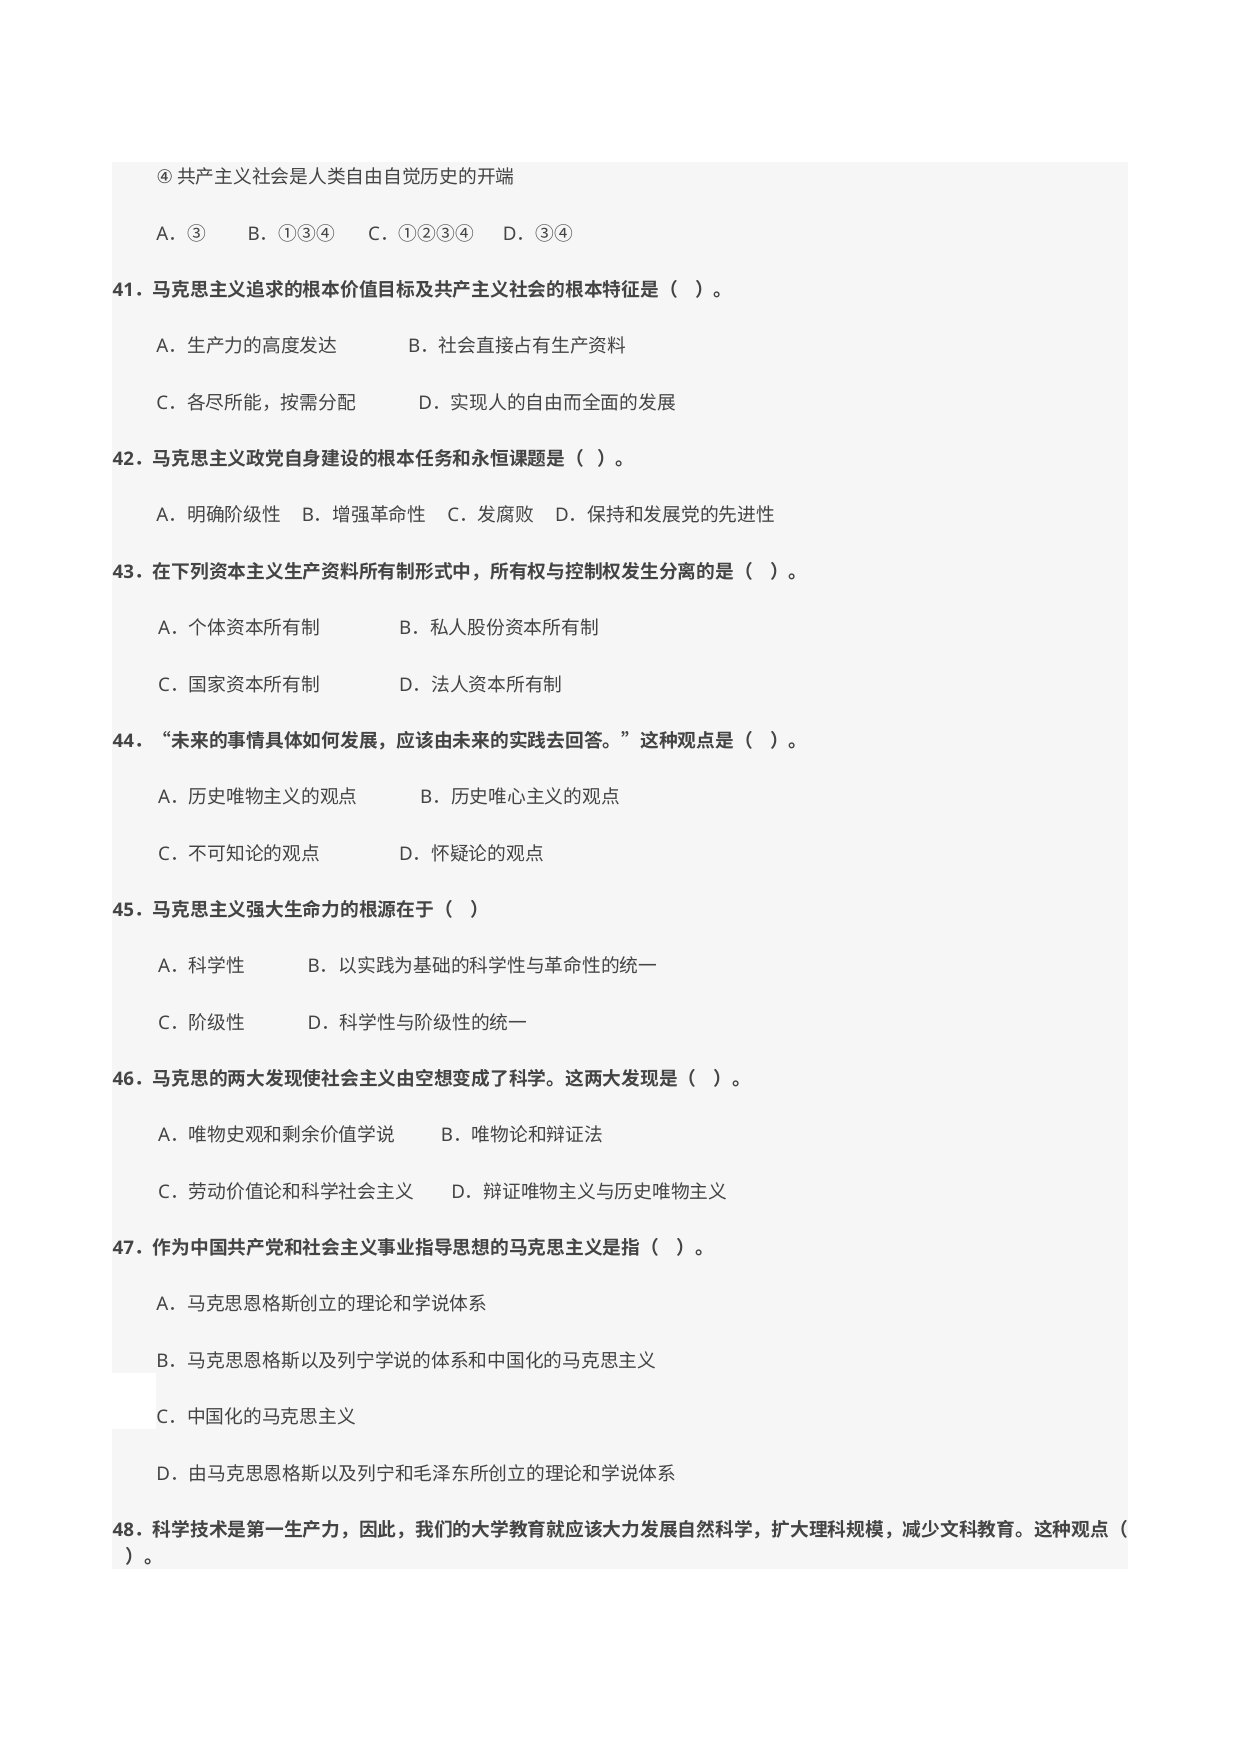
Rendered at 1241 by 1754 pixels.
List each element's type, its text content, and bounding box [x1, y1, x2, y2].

text A．生产力的高度发达 B．社会直接占有生产资料 [112, 331, 1128, 358]
text 42．马克思主义政党自身建设的根本任务和永恒课题是（ ）。 [112, 444, 1128, 471]
text C．国家资本所有制 D．法人资本所有制 [112, 669, 1128, 696]
text ④共产主义社会是人类自由自觉历史的开端 [112, 162, 1128, 189]
text 41．马克思主义追求的根本价值目标及共产主义社会的根本特征是（ ）。 [112, 275, 1128, 302]
text C．各尽所能，按需分配 D．实现人的自由而全面的发展 [112, 387, 1128, 414]
text 44．“未来的事情具体如何发展，应该由未来的实践去回答。”这种观点是（ ）。 [112, 726, 1128, 753]
text A．唯物史观和剩余价值学说 B．唯物论和辩证法 [112, 1120, 1128, 1147]
text C．阶级性 D．科学性与阶级性的统一 [112, 1007, 1128, 1034]
text C．劳动价值论和科学社会主义 D．辩证唯物主义与历史唯物主义 [112, 1176, 1128, 1203]
text C．不可知论的观点 D．怀疑论的观点 [112, 838, 1128, 865]
text C．中国化的马克思主义 [156, 1402, 1128, 1429]
text A．科学性 B．以实践为基础的科学性与革命性的统一 [112, 951, 1128, 978]
text A．明确阶级性 B．增强革命性 C．发腐败 D．保持和发展党的先进性 [112, 500, 1128, 527]
text 48．科学技术是第一生产力，因此，我们的大学教育就应该大力发展自然科学，扩大理科规模，减少文科教育。这种观点（ ）。 [112, 1514, 1128, 1569]
text D．由马克思恩格斯以及列宁和毛泽东所创立的理论和学说体系 [112, 1458, 1128, 1485]
text 43．在下列资本主义生产资料所有制形式中，所有权与控制权发生分离的是（ ）。 [112, 556, 1128, 584]
text 47．作为中国共产党和社会主义事业指导思想的马克思主义是指（ ）。 [112, 1233, 1128, 1260]
text B．马克思恩格斯以及列宁学说的体系和中国化的马克思主义 [112, 1345, 1128, 1373]
text A．个体资本所有制 B．私人股份资本所有制 [112, 613, 1128, 640]
text A．历史唯物主义的观点 B．历史唯心主义的观点 [112, 782, 1128, 809]
text A．③ B．①③④ C．①②③④ D．③④ [112, 218, 1128, 246]
text 46．马克思的两大发现使社会主义由空想变成了科学。这两大发现是（ ）。 [112, 1064, 1128, 1091]
text A．马克思恩格斯创立的理论和学说体系 [112, 1289, 1128, 1316]
text 45．马克思主义强大生命力的根源在于（ ） [112, 894, 1128, 922]
